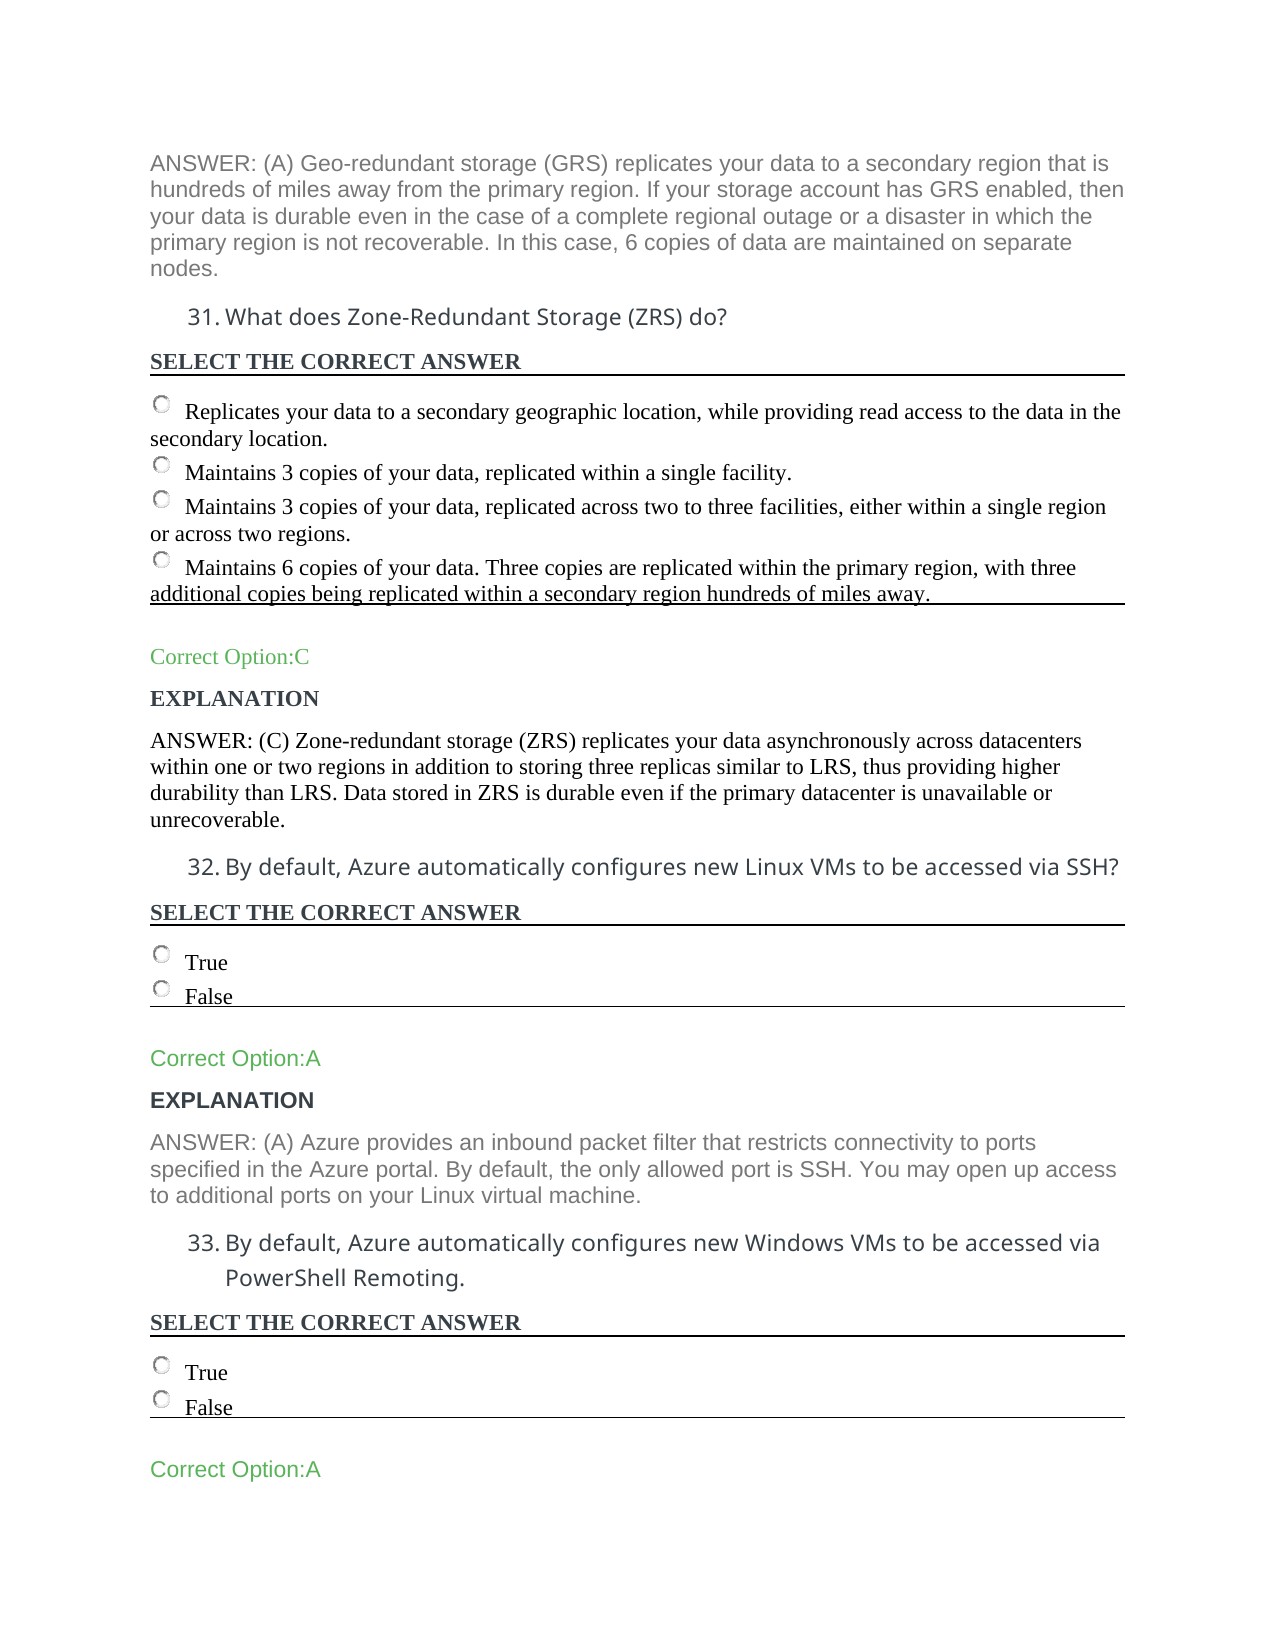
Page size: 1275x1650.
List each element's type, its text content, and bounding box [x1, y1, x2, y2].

text Maintains 3 copies of your data, replicated within a single facility. [150, 451, 1125, 485]
text SELECT THE CORRECT ANSWER [150, 348, 1125, 374]
text Maintains 3 copies of your data, replicated across two to three facilities, either within a single region or across two regions. [150, 485, 1125, 546]
text SELECT THE CORRECT ANSWER [150, 1309, 1125, 1335]
text False [150, 1386, 1125, 1417]
text Correct Option:C [150, 607, 1125, 669]
text EXPLANATION [150, 1087, 1125, 1114]
text ANSWER: (A) Geo-redundant storage (GRS) replicates your data to a secondary region that is hundreds of miles away from the primary region. If your storage account has GRS enabled, then your data is durable even in the case of a complete regional outage or a disaster in which the primary region is not recoverable. In this case, 6 copies of data are maintained on separate nodes. [150, 150, 1125, 282]
list By default, Azure automatically configures new Windows VMs to be accessed via PowerShell Remoting. [187, 1224, 1125, 1293]
text Replicates your data to a secondary geographic location, while providing read access to the data in the secondary location. [150, 390, 1125, 451]
list What does Zone-Redundant Storage (ZRS) do? [187, 297, 1125, 332]
text Maintains 6 copies of your data. Three copies are replicated within the primary region, with three additional copies being replicated within a secondary region hundreds of miles away. [150, 546, 1125, 603]
text True [150, 941, 1125, 975]
text Correct Option:A [150, 1420, 1125, 1482]
text SELECT THE CORRECT ANSWER [150, 899, 1125, 924]
text True [150, 1351, 1125, 1386]
text ANSWER: (A) Azure provides an inbound packet filter that restricts connectivity to ports specified in the Azure portal. By default, the only allowed port is SSH. You may open up access to additional ports on your Linux virtual machine. [150, 1129, 1125, 1208]
text False [150, 975, 1125, 1006]
text EXPLANATION [150, 685, 1125, 711]
list By default, Azure automatically configures new Linux VMs to be accessed via SSH? [187, 848, 1125, 882]
text Correct Option:A [150, 1009, 1125, 1072]
text ANSWER: (C) Zone-redundant storage (ZRS) replicates your data asynchronously across datacenters within one or two regions in addition to storing three replicas similar to LRS, thus providing higher durability than LRS. Data stored in ZRS is durable even if the primary datacenter is unavailable or unrecoverable. [150, 727, 1125, 832]
